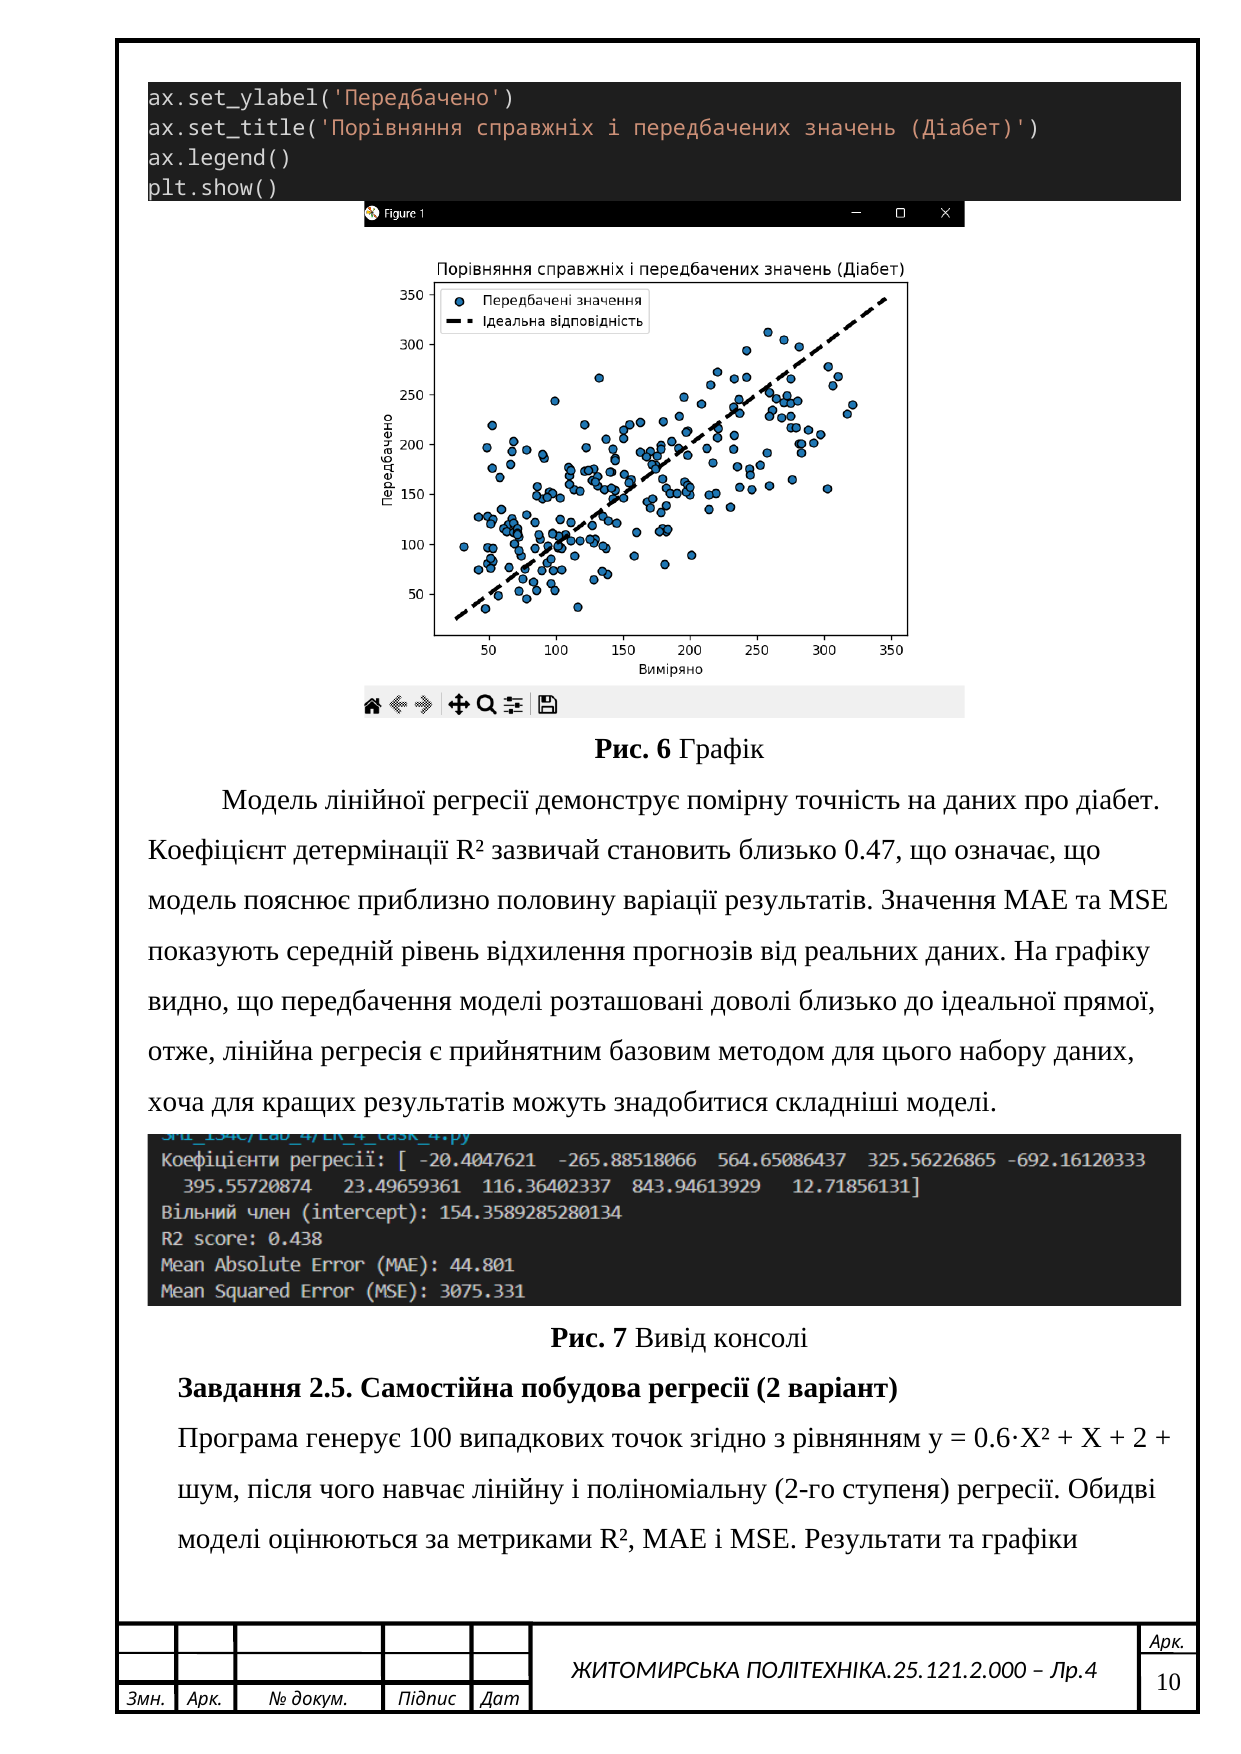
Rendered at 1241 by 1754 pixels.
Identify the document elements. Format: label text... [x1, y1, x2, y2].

text Модель лінійної регресії демонструє помірну точність на даних про діабет. Коефіцієнт детермінації R² зазвичай становить близько 0.47, що означає, що модель пояснює приблизно половину варіації результатів. Значення MAE та MSE показують середній рівень відхилення прогнозів від реальних даних. На графіку видно, що передбачення моделі розташовані доволі близько до ідеальної прямої, отже, лінійна регресія є прийнятним базовим методом для цього набору даних, хоча для кращих результатів можуть знадобитися складніші моделі. [148, 782, 1181, 1117]
text ax.set_ylabel('Передбачено') [148, 82, 1181, 112]
text Рис. 7 Вивід консолі [148, 1320, 1181, 1353]
text Рис. 6 Графік [148, 732, 1181, 765]
text Завдання 2.5. Самостійна побудова регресії (2 варіант) [177, 1370, 1181, 1404]
text ax.set_title('Порівняння справжніх і передбачених значень (Діабет)') [148, 112, 1181, 142]
text ax.legend() [148, 142, 1181, 172]
text plt.show() [148, 172, 1181, 201]
picture [364, 201, 965, 718]
picture [147, 1134, 1182, 1306]
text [177, 1421, 1181, 1555]
